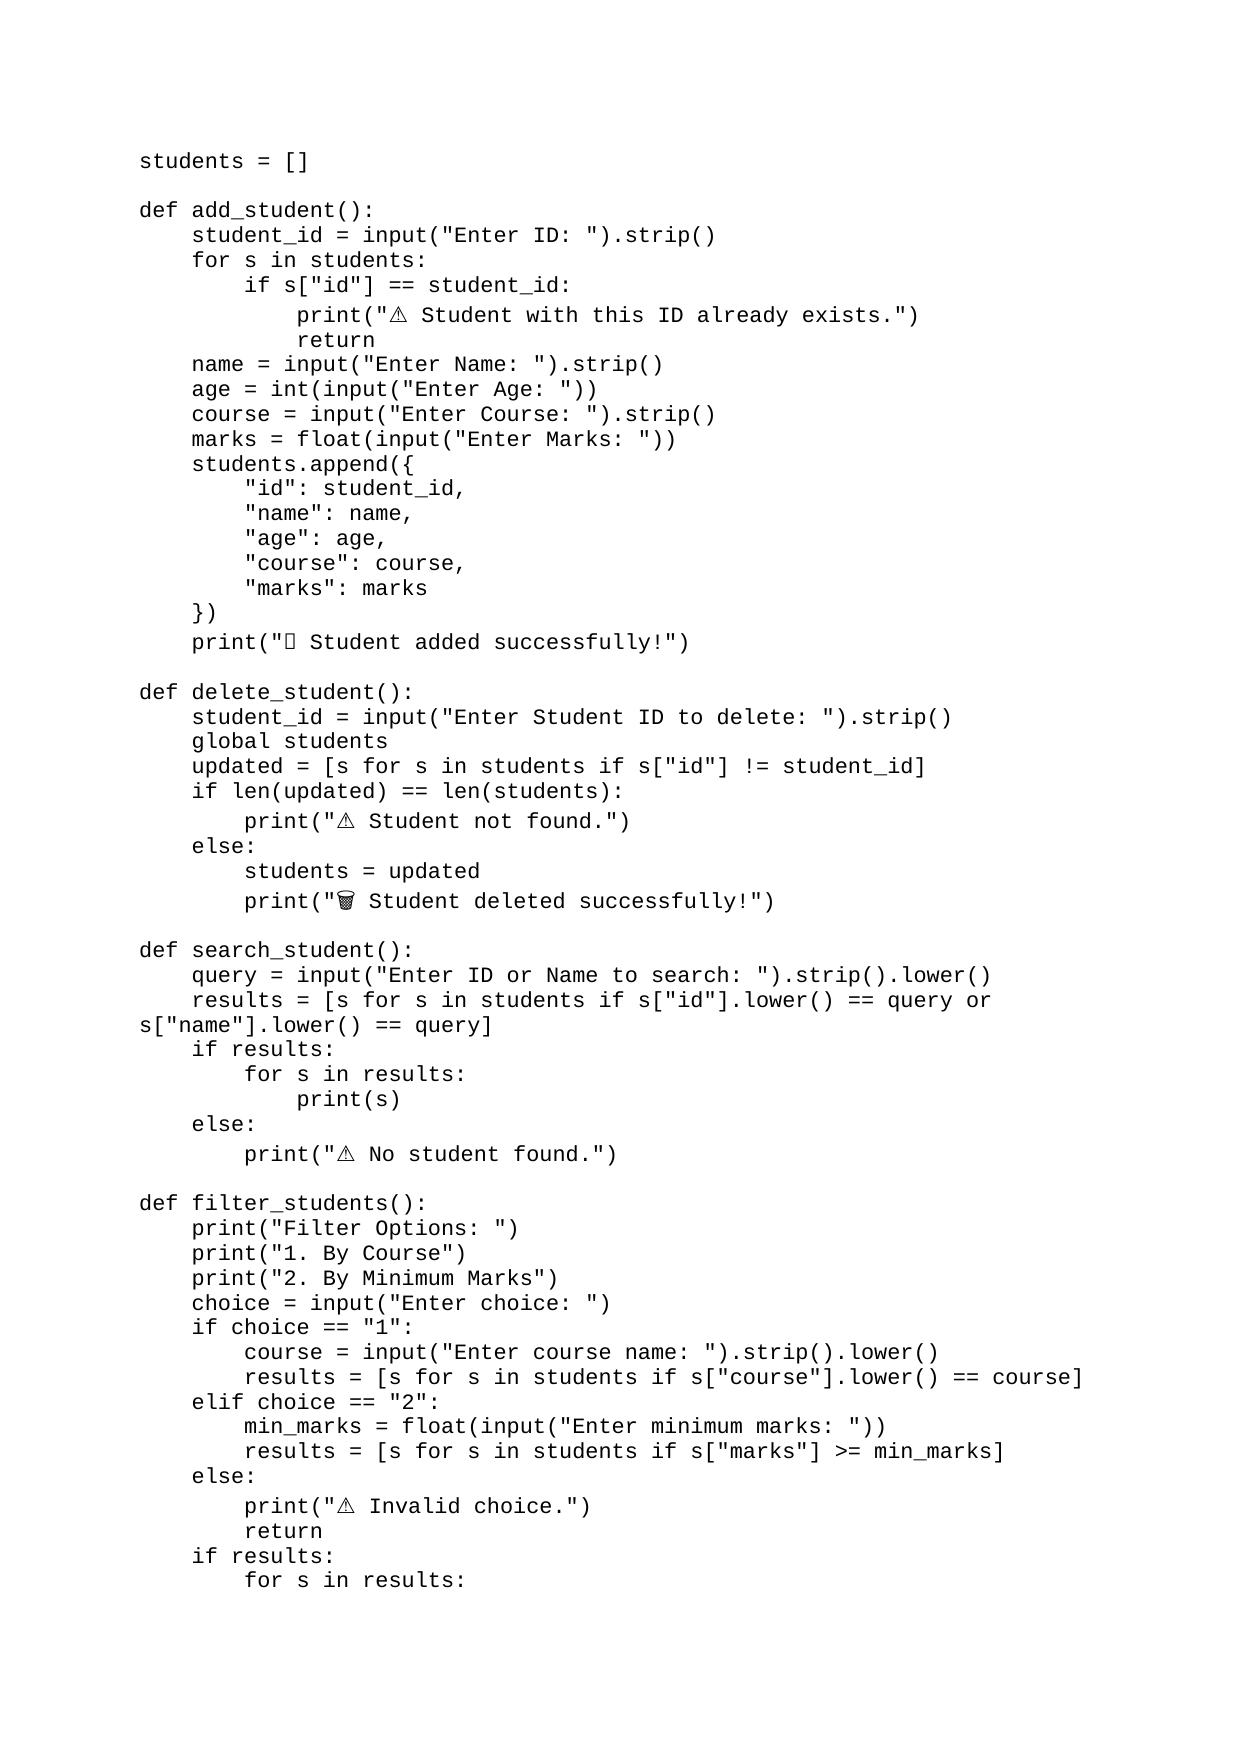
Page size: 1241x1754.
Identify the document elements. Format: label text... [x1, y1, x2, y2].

text results = [s for s in students if s["course"].lower() == course] [139, 1366, 1101, 1391]
text marks = float(input("Enter Marks: ")) [139, 428, 1101, 453]
text print(s) [139, 1088, 1101, 1113]
text age = int(input("Enter Age: ")) [139, 378, 1101, 403]
text print("Filter Options: ") [139, 1217, 1101, 1242]
text def search_student(): [139, 939, 1101, 964]
text else: [139, 1113, 1101, 1138]
text results = [s for s in students if s["marks"] >= min_marks] [139, 1440, 1101, 1465]
text print("⚠️ Student with this ID already exists.") [139, 299, 1101, 329]
text "id": student_id, [139, 477, 1101, 502]
text def filter_students(): [139, 1192, 1101, 1217]
text students.append({ [139, 453, 1101, 477]
text print("⚠️ Invalid choice.") [139, 1490, 1101, 1520]
text students = [] [139, 150, 1101, 175]
text print("🗑️ Student deleted successfully!") [139, 884, 1101, 914]
text print("⚠️ Student not found.") [139, 805, 1101, 835]
text def add_student(): [139, 199, 1101, 224]
text if results: [139, 1038, 1101, 1063]
text print("⚠️ No student found.") [139, 1138, 1101, 1168]
text "name": name, [139, 502, 1101, 527]
text query = input("Enter ID or Name to search: ").strip().lower() [139, 964, 1101, 989]
text }) [139, 601, 1101, 626]
text for s in results: [139, 1063, 1101, 1088]
text else: [139, 1465, 1101, 1490]
text name = input("Enter Name: ").strip() [139, 353, 1101, 378]
text else: [139, 835, 1101, 860]
text student_id = input("Enter ID: ").strip() [139, 224, 1101, 249]
text min_marks = float(input("Enter minimum marks: ")) [139, 1416, 1101, 1440]
text print("1. By Course") [139, 1242, 1101, 1267]
text if choice == "1": [139, 1316, 1101, 1341]
text student_id = input("Enter Student ID to delete: ").strip() [139, 706, 1101, 731]
text "course": course, [139, 552, 1101, 577]
text print("✅ Student added successfully!") [139, 626, 1101, 656]
text students = updated [139, 860, 1101, 884]
text choice = input("Enter choice: ") [139, 1292, 1101, 1316]
text results = [s for s in students if s["id"].lower() == query or s["name"].lower() == query] [139, 989, 1101, 1038]
text if results: [139, 1545, 1101, 1569]
text return [139, 1520, 1101, 1545]
text return [139, 329, 1101, 353]
text for s in results: [139, 1569, 1101, 1594]
text global students [139, 731, 1101, 755]
text print("2. By Minimum Marks") [139, 1267, 1101, 1292]
text elif choice == "2": [139, 1391, 1101, 1416]
text if s["id"] == student_id: [139, 274, 1101, 299]
text if len(updated) == len(students): [139, 780, 1101, 805]
text "age": age, [139, 527, 1101, 552]
text for s in students: [139, 249, 1101, 274]
text course = input("Enter Course: ").strip() [139, 403, 1101, 428]
text "marks": marks [139, 577, 1101, 601]
text def delete_student(): [139, 681, 1101, 706]
text updated = [s for s in students if s["id"] != student_id] [139, 755, 1101, 780]
text course = input("Enter course name: ").strip().lower() [139, 1341, 1101, 1366]
